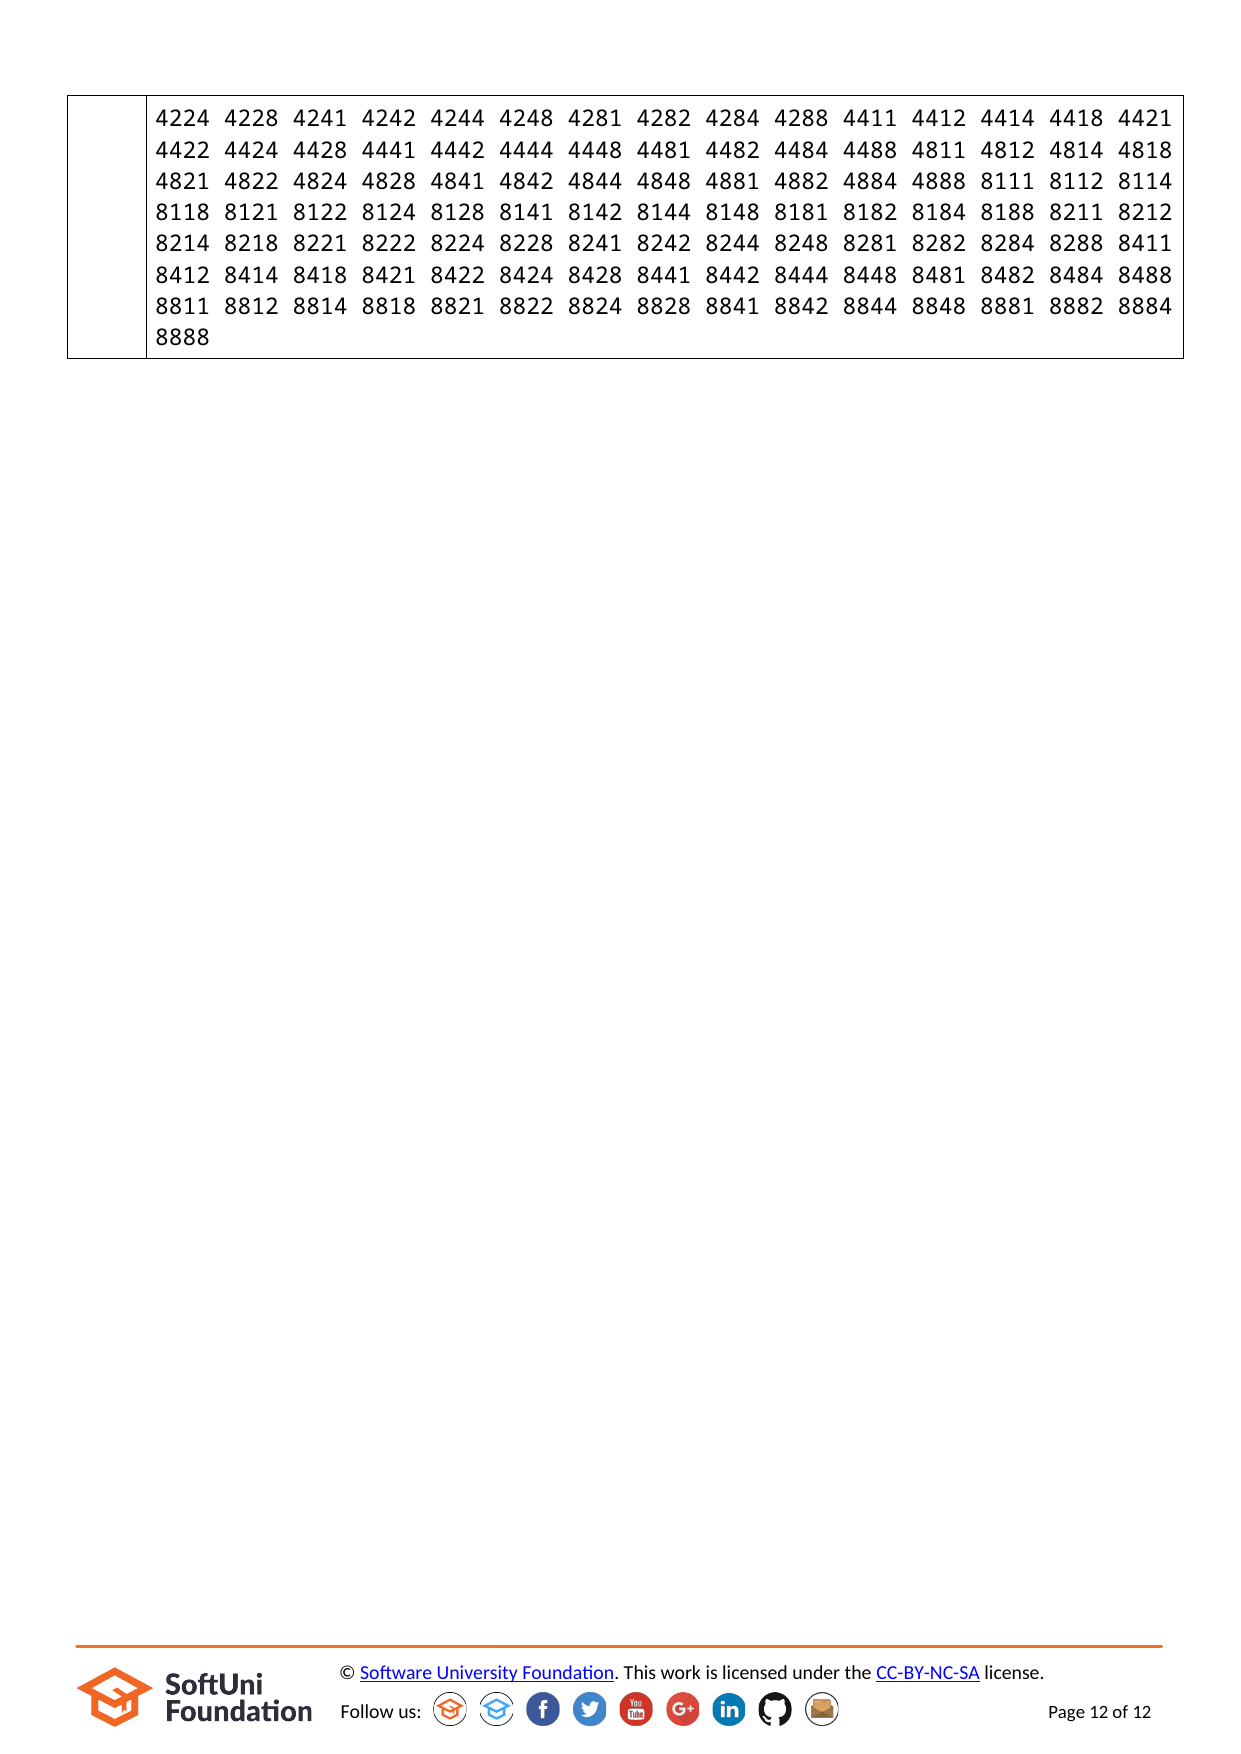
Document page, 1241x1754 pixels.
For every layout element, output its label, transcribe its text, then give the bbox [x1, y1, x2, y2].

picture [727, 1707, 738, 1717]
picture [433, 1692, 467, 1726]
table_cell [147, 96, 1183, 358]
picture [805, 1692, 839, 1726]
picture [712, 1693, 722, 1703]
picture [526, 1692, 560, 1726]
picture [480, 1692, 513, 1726]
picture [758, 1692, 792, 1726]
picture [76, 1667, 312, 1727]
picture [736, 1716, 746, 1726]
picture [619, 1692, 653, 1726]
picture [712, 1716, 722, 1726]
picture [666, 1692, 700, 1726]
picture [573, 1692, 607, 1726]
picture [736, 1693, 746, 1703]
table_cell 16 [68, 96, 146, 358]
